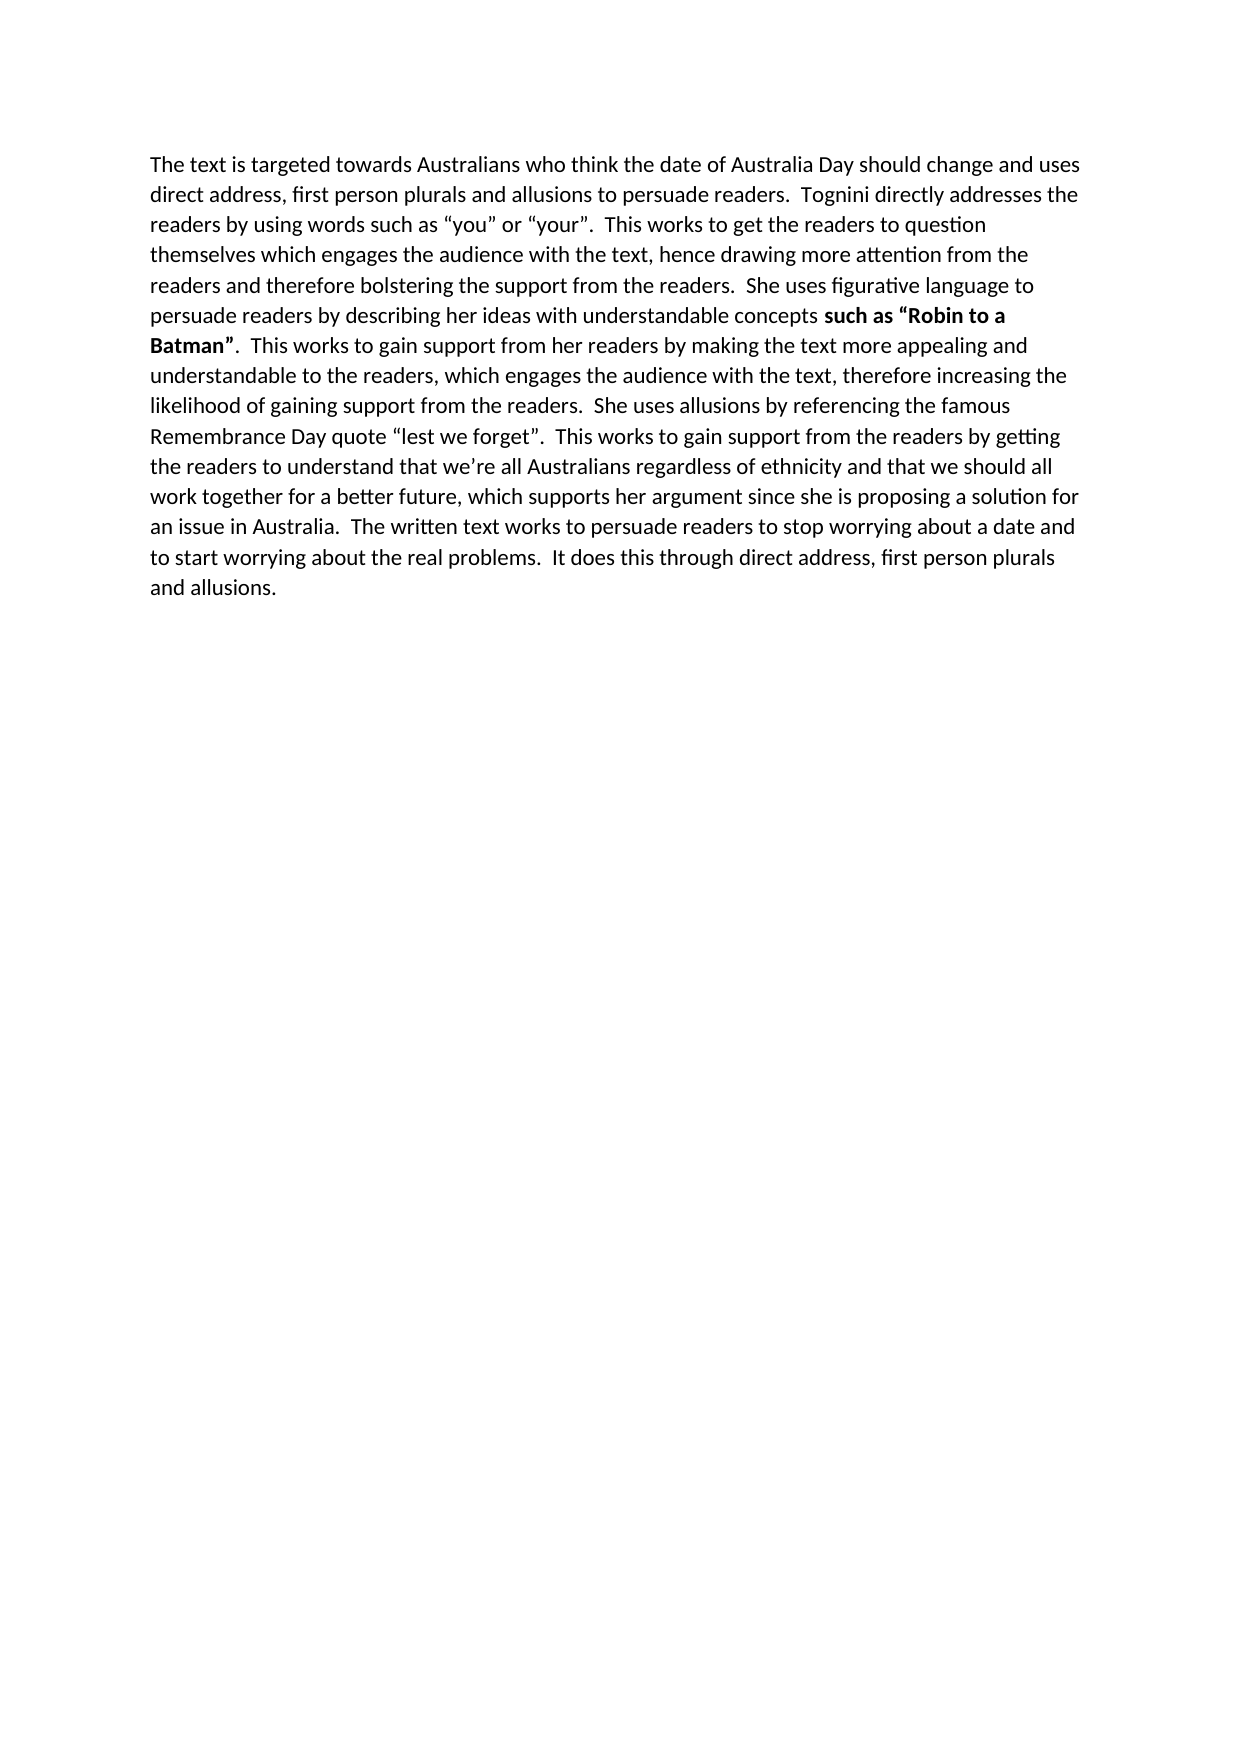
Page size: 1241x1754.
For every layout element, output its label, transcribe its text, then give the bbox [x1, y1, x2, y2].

text The text is targeted towards Australians who think the date of Australia Day should change and uses direct address, first person plurals and allusions to persuade readers. Tognini directly addresses the readers by using words such as “you” or “your”. This works to get the readers to question themselves which engages the audience with the text, hence drawing more attention from the readers and therefore bolstering the support from the readers. She uses figurative language to persuade readers by describing her ideas with understandable concepts such as “Robin to a Batman”. This works to gain support from her readers by making the text more appealing and understandable to the readers, which engages the audience with the text, therefore increasing the likelihood of gaining support from the readers. She uses allusions by referencing the famous Remembrance Day quote “lest we forget”. This works to gain support from the readers by getting the readers to understand that we’re all Australians regardless of ethnicity and that we should all work together for a better future, which supports her argument since she is proposing a solution for an issue in Australia. The written text works to persuade readers to stop worrying about a date and to start worrying about the real problems. It does this through direct address, first person plurals and allusions. [150, 150, 1090, 601]
